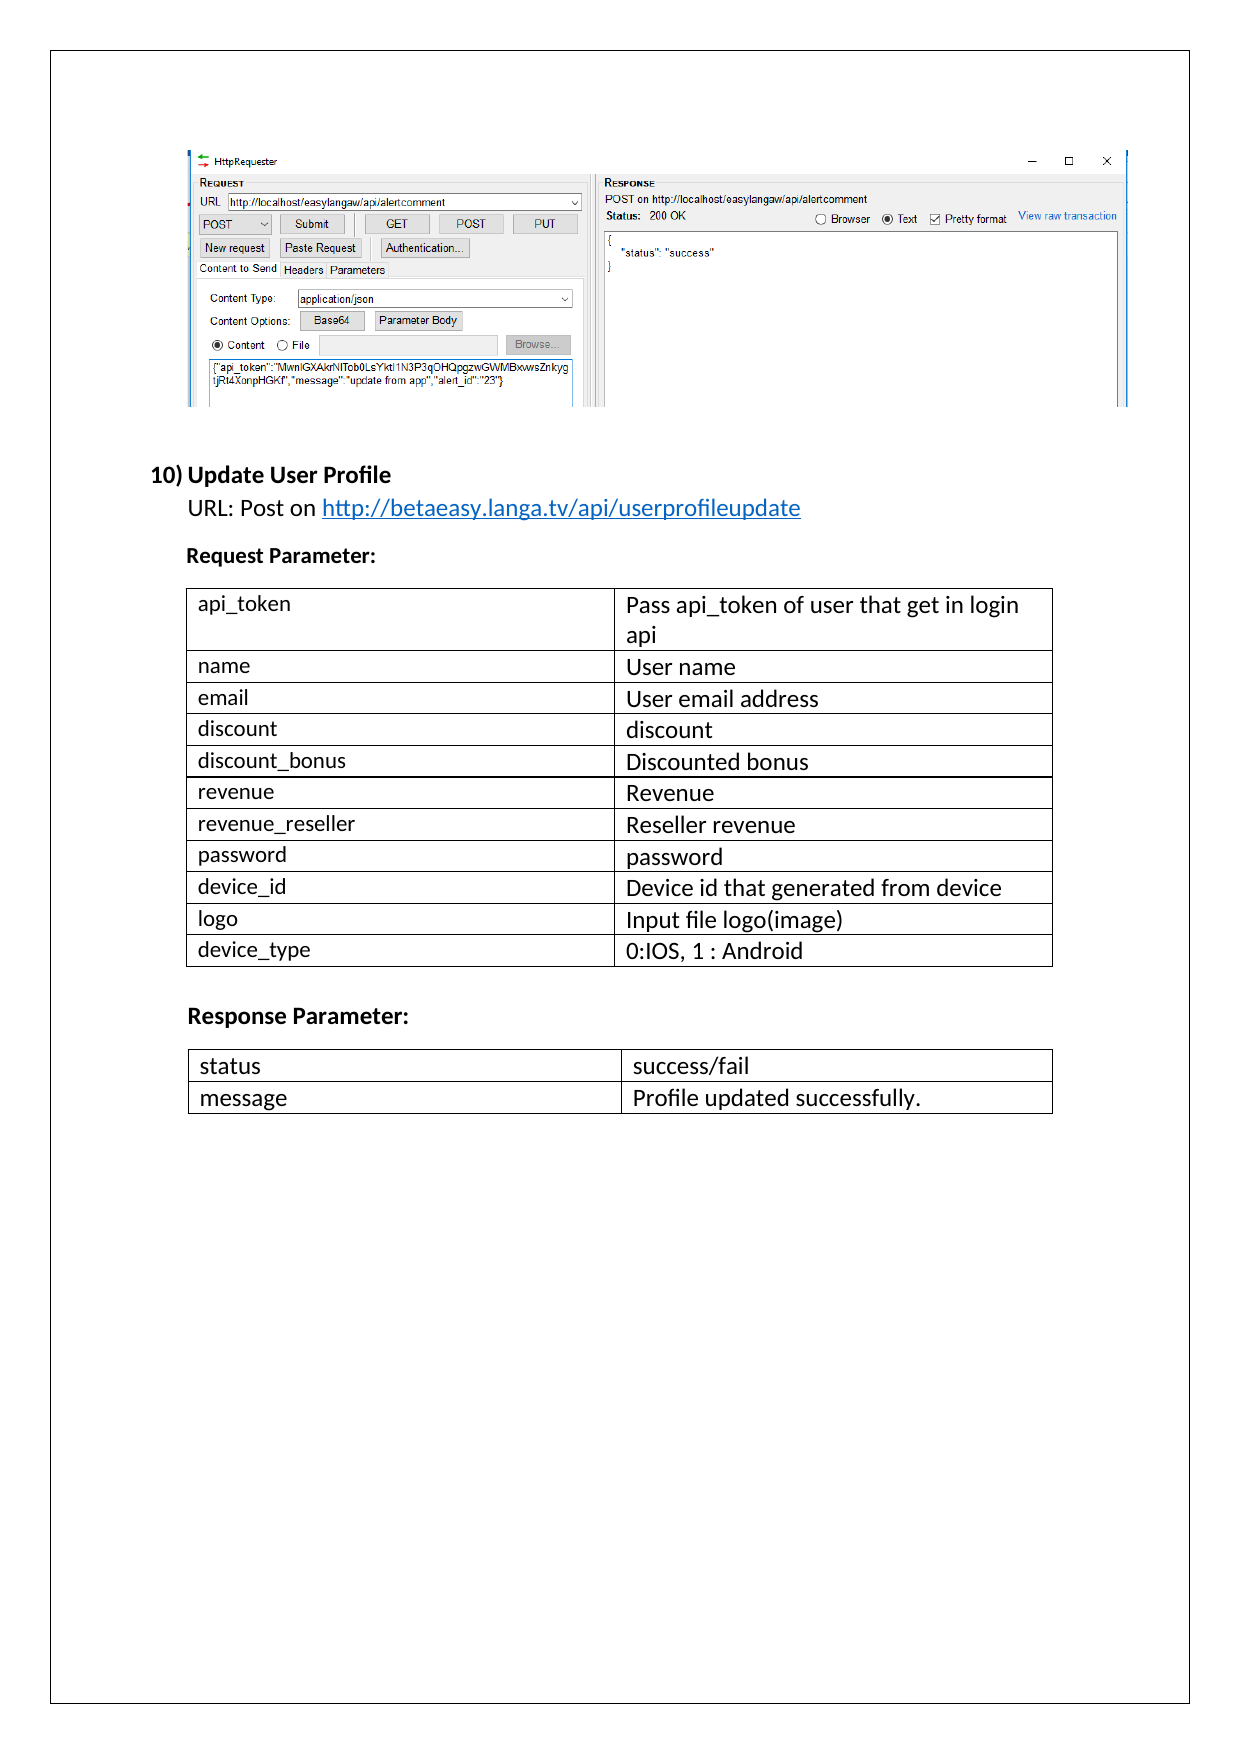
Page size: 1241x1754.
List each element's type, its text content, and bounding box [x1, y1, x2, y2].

table_cell revenue [187, 778, 614, 808]
table_cell 0:IOS, 1 : Android [615, 935, 1052, 966]
table_cell Device id that generated from device [615, 872, 1052, 903]
table_header api_token [187, 589, 614, 650]
table_header Pass api_token of user that get in login api [615, 589, 1052, 650]
table_cell Discounted bonus [615, 746, 1052, 776]
table_cell revenue_reseller [187, 809, 614, 839]
table_cell message [189, 1082, 621, 1112]
list Update User Profile [150, 459, 1090, 489]
table_cell device_id [187, 872, 614, 903]
table_cell Input file logo(image) [615, 904, 1052, 934]
table_header success/fail [622, 1050, 1052, 1081]
text Request Parameter: [150, 541, 1090, 569]
table_cell User name [615, 651, 1052, 682]
table_cell Profile updated successfully. [622, 1082, 1052, 1112]
table_cell discount [187, 714, 614, 745]
table_cell name [187, 651, 614, 682]
table_cell email [187, 683, 614, 713]
table_cell discount_bonus [187, 746, 614, 776]
table_cell password [187, 841, 614, 871]
list Response Parameter: [187, 1000, 1090, 1030]
table_cell password [615, 841, 1052, 871]
table_cell logo [187, 904, 614, 934]
table_cell device_type [187, 935, 614, 966]
table_cell discount [615, 714, 1052, 745]
table_cell User email address [615, 683, 1052, 713]
table_cell Revenue [615, 778, 1052, 808]
table_cell Reseller revenue [615, 809, 1052, 839]
picture [187, 150, 1128, 407]
list URL: Post on http://betaeasy.langa.tv/api/userprofileupdate [187, 492, 1090, 522]
table_header status [189, 1050, 621, 1081]
